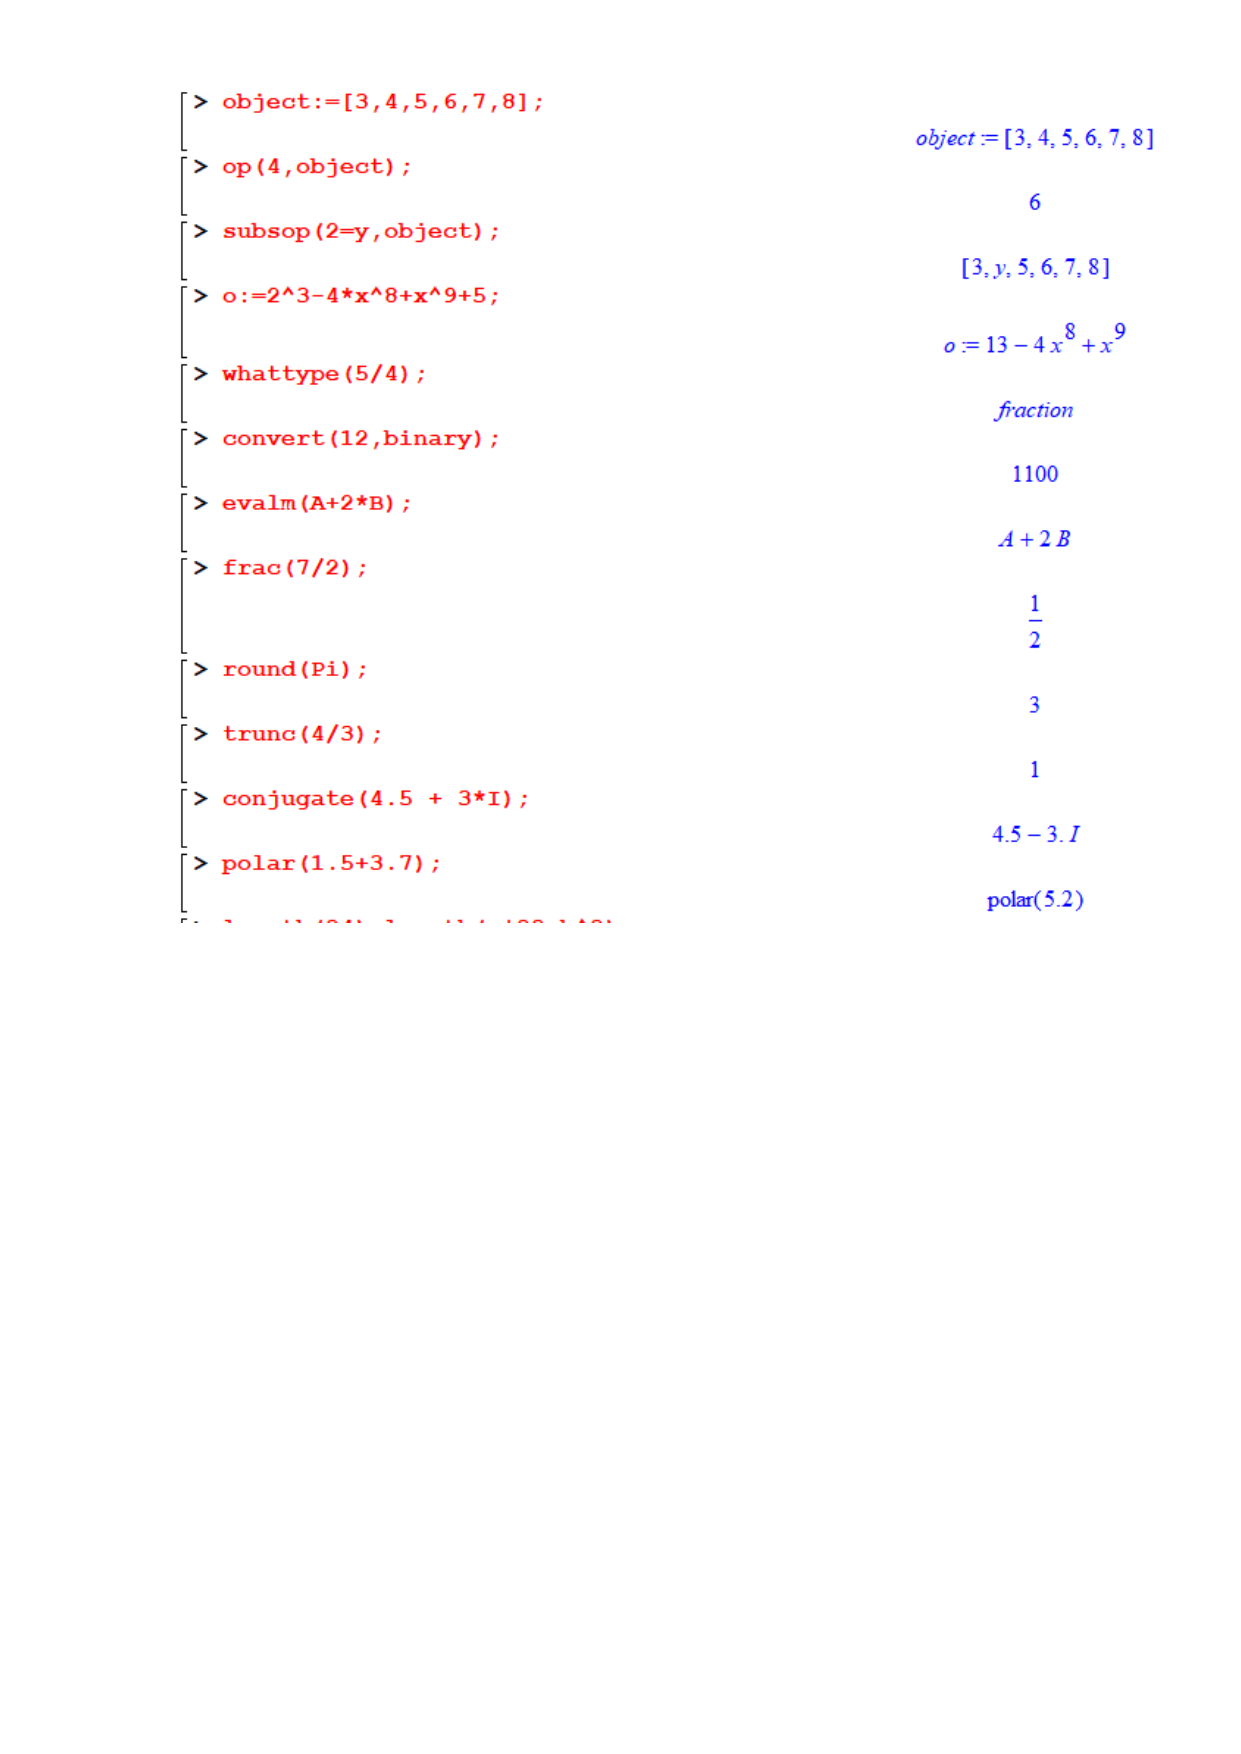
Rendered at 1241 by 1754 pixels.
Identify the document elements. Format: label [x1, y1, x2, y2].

picture [177, 88, 1182, 923]
